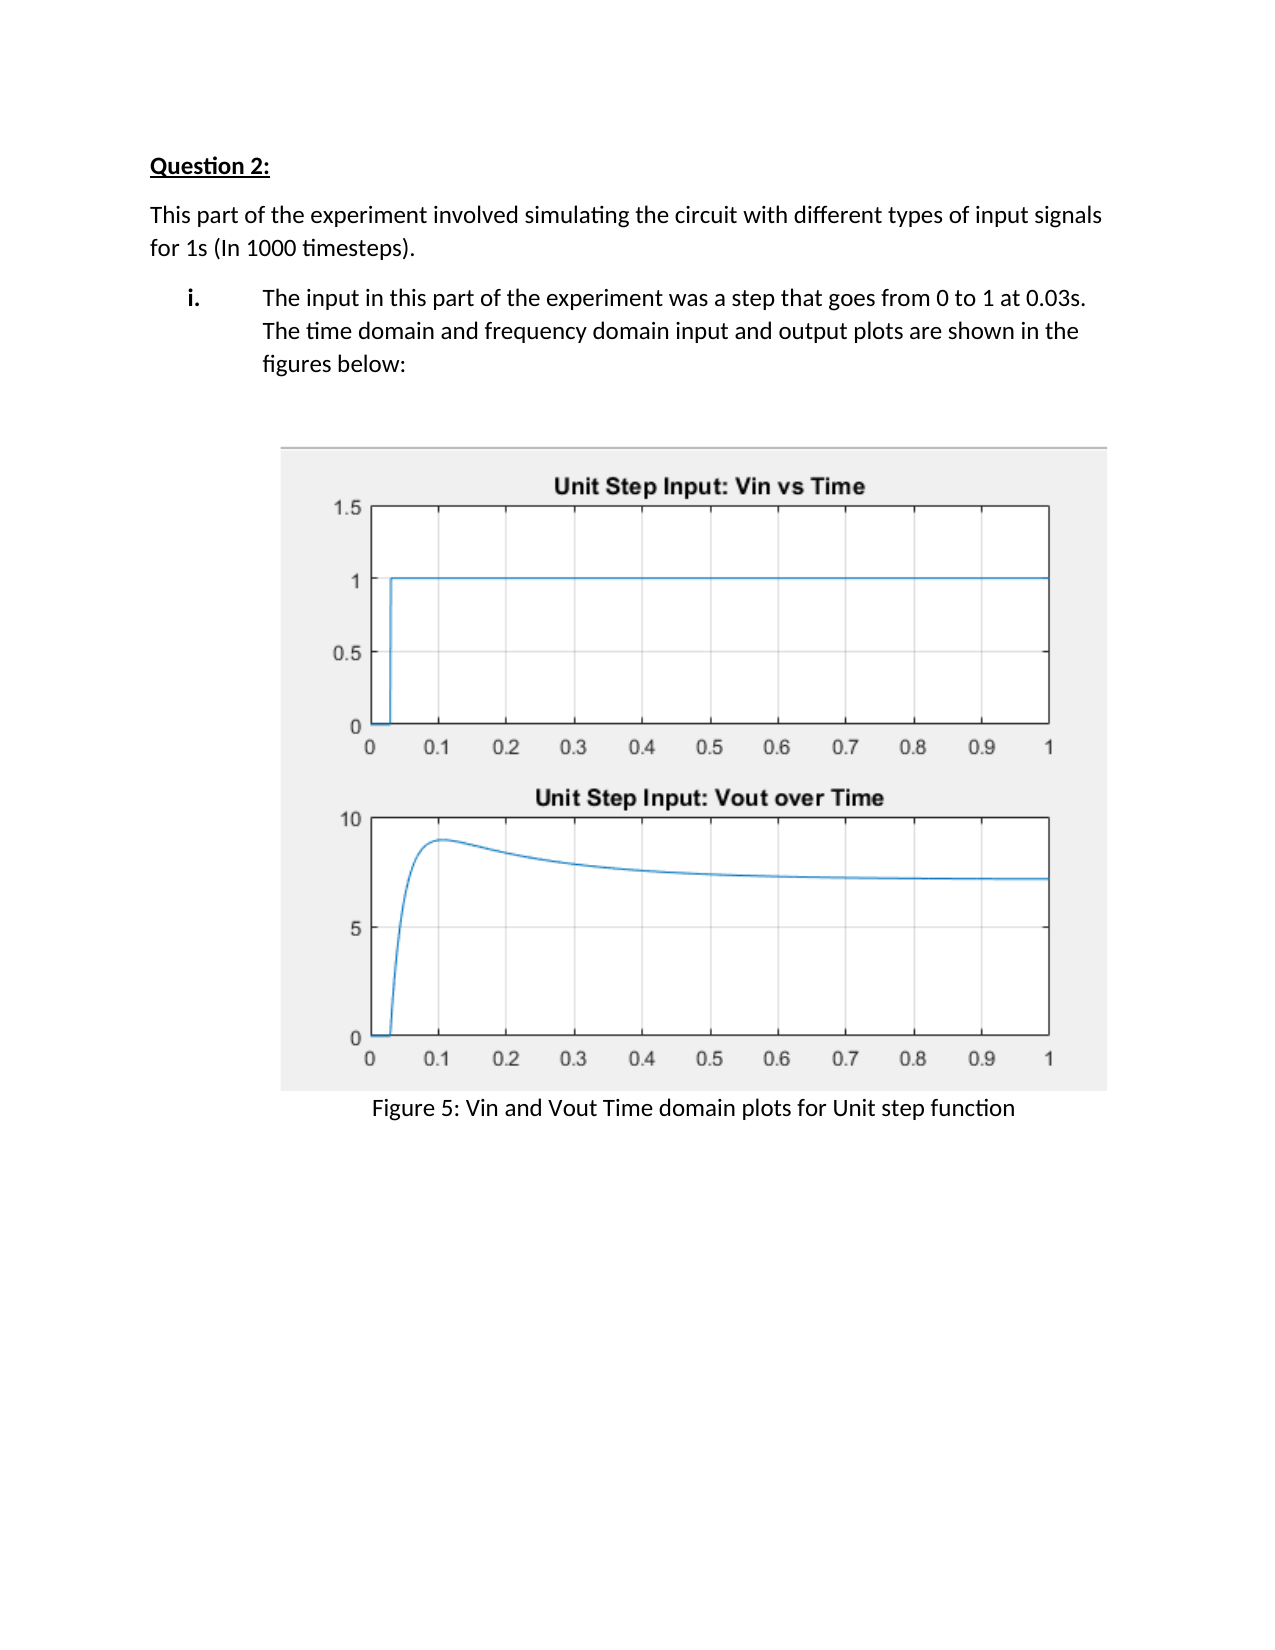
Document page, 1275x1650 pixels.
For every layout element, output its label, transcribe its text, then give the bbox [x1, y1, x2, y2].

list Figure 5: Vin and Vout Time domain plots for Unit step function [262, 1093, 1125, 1123]
text Question 2: [150, 150, 1125, 181]
picture [280, 446, 1108, 1091]
text This part of the experiment involved simulating the circuit with different types of input signals for 1s (In 1000 timesteps). [150, 199, 1125, 263]
list The input in this part of the experiment was a step that goes from 0 to 1 at 0.03s. The time domain and frequency domain input and output plots are shown in the figures below: [187, 282, 1125, 378]
